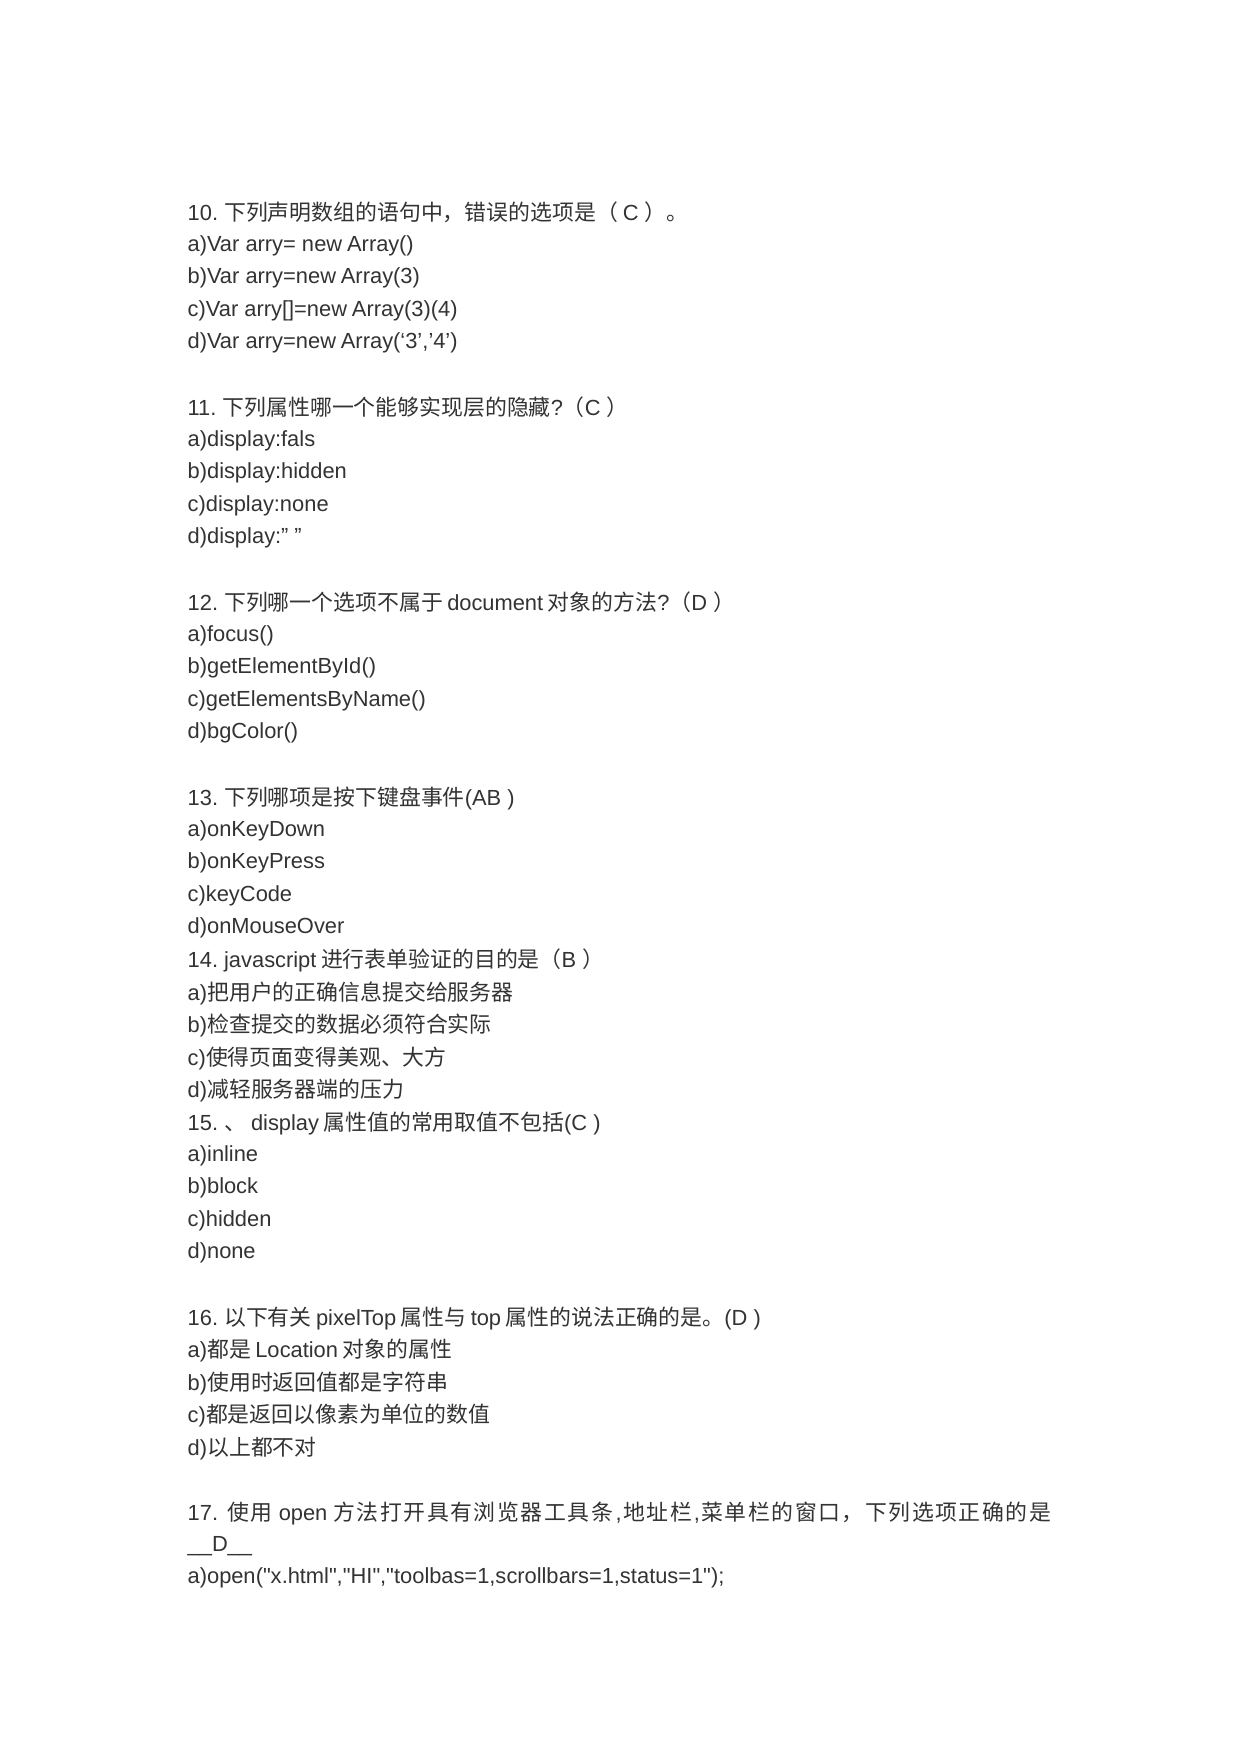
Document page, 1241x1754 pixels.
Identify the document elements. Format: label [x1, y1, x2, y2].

text [187, 162, 1053, 1592]
